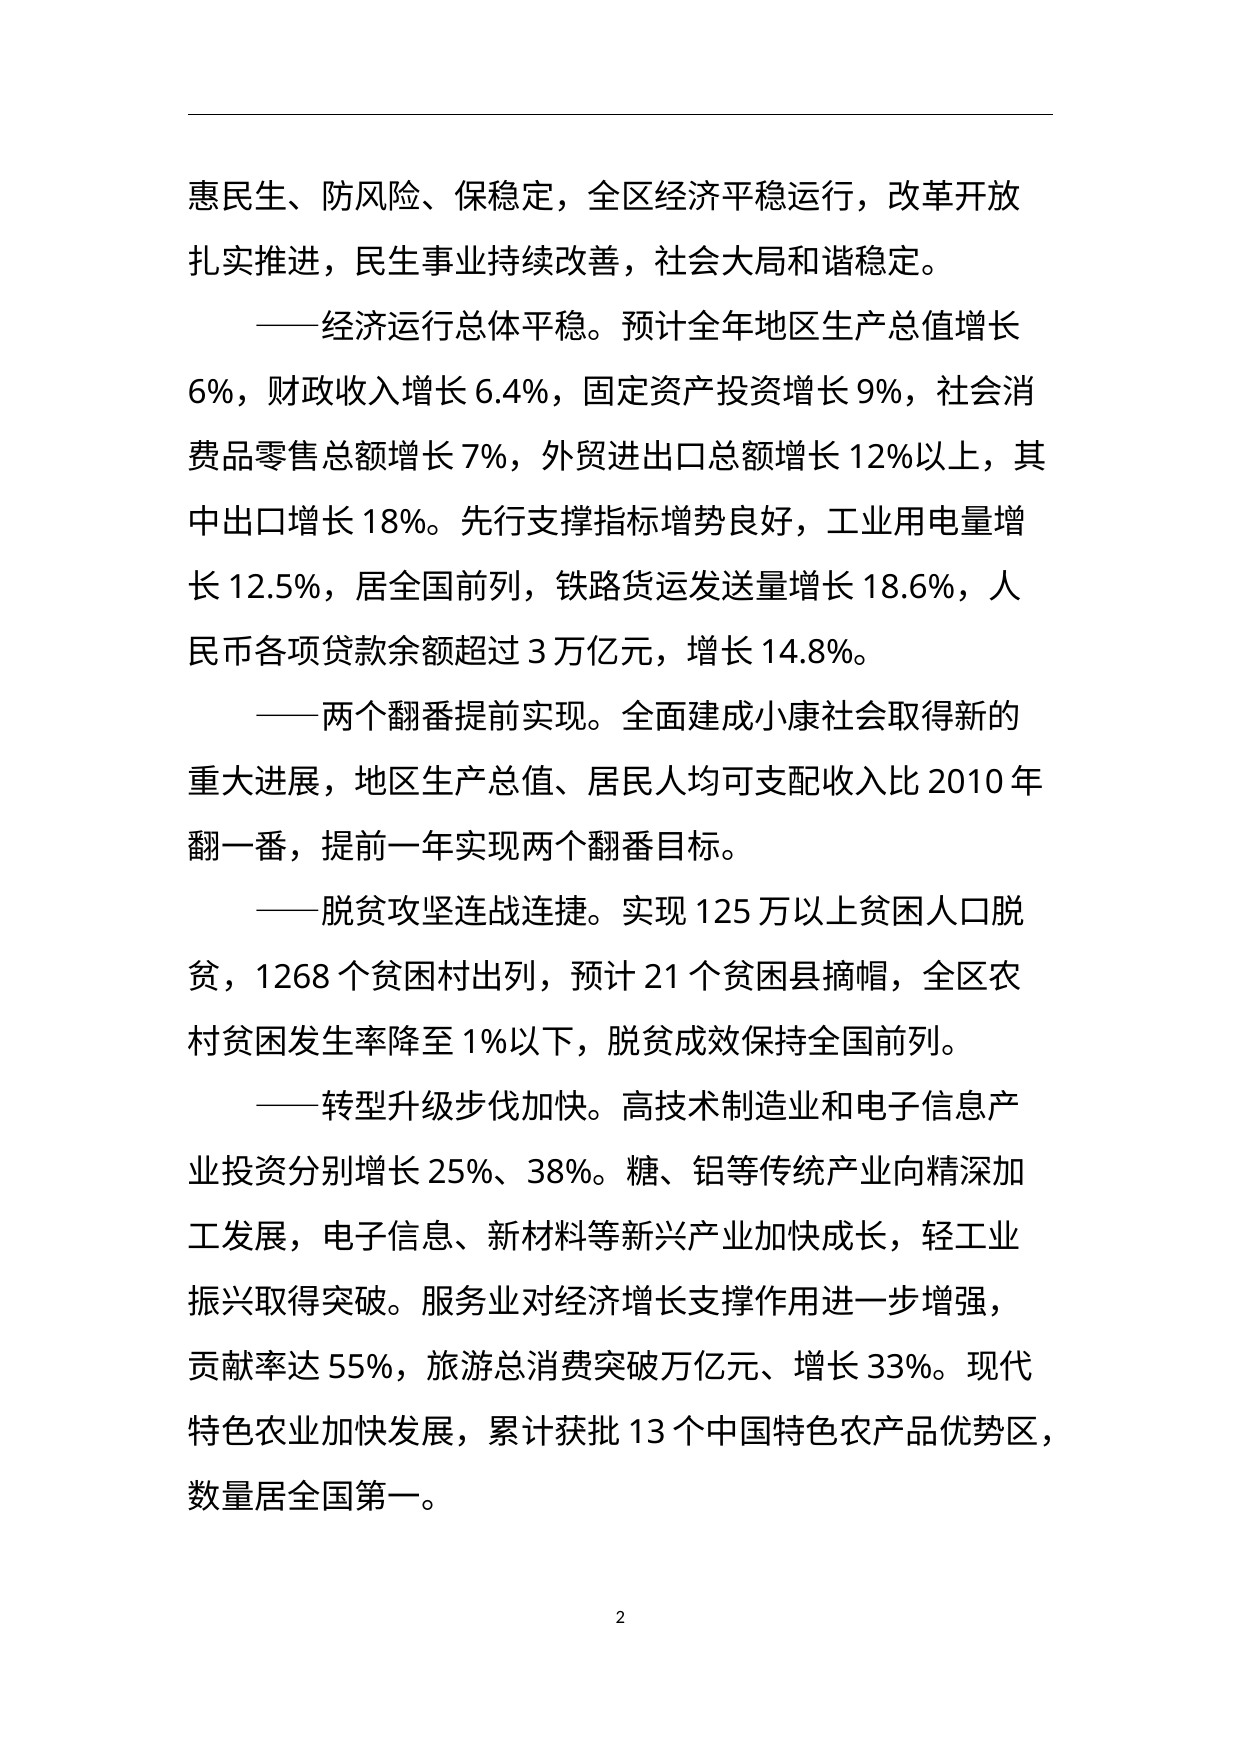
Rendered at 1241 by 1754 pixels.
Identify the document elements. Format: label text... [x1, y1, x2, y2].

text ——经济运行总体平稳。预计全年地区生产总值增长6%，财政收入增长6.4%，固定资产投资增长9%，社会消费品零售总额增长7%，外贸进出口总额增长12%以上，其中出口增长18%。先行支撑指标增势良好，工业用电量增长12.5%，居全国前列，铁路货运发送量增长18.6%，人民币各项贷款余额超过3万亿元，增长14.8%。 [187, 292, 1053, 682]
text ——脱贫攻坚连战连捷。实现125万以上贫困人口脱贫，1268个贫困村出列，预计21个贫困县摘帽，全区农村贫困发生率降至1%以下，脱贫成效保持全国前列。 [187, 877, 1053, 1072]
text ——转型升级步伐加快。高技术制造业和电子信息产业投资分别增长25%、38%。糖、铝等传统产业向精深加工发展，电子信息、新材料等新兴产业加快成长，轻工业振兴取得突破。服务业对经济增长支撑作用进一步增强，贡献率达55%，旅游总消费突破万亿元、增长33%。现代特色农业加快发展，累计获批13个中国特色农产品优势区，数量居全国第一。 [187, 1072, 1053, 1527]
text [187, 162, 1053, 292]
text ——两个翻番提前实现。全面建成小康社会取得新的重大进展，地区生产总值、居民人均可支配收入比2010年翻一番，提前一年实现两个翻番目标。 [187, 682, 1053, 877]
